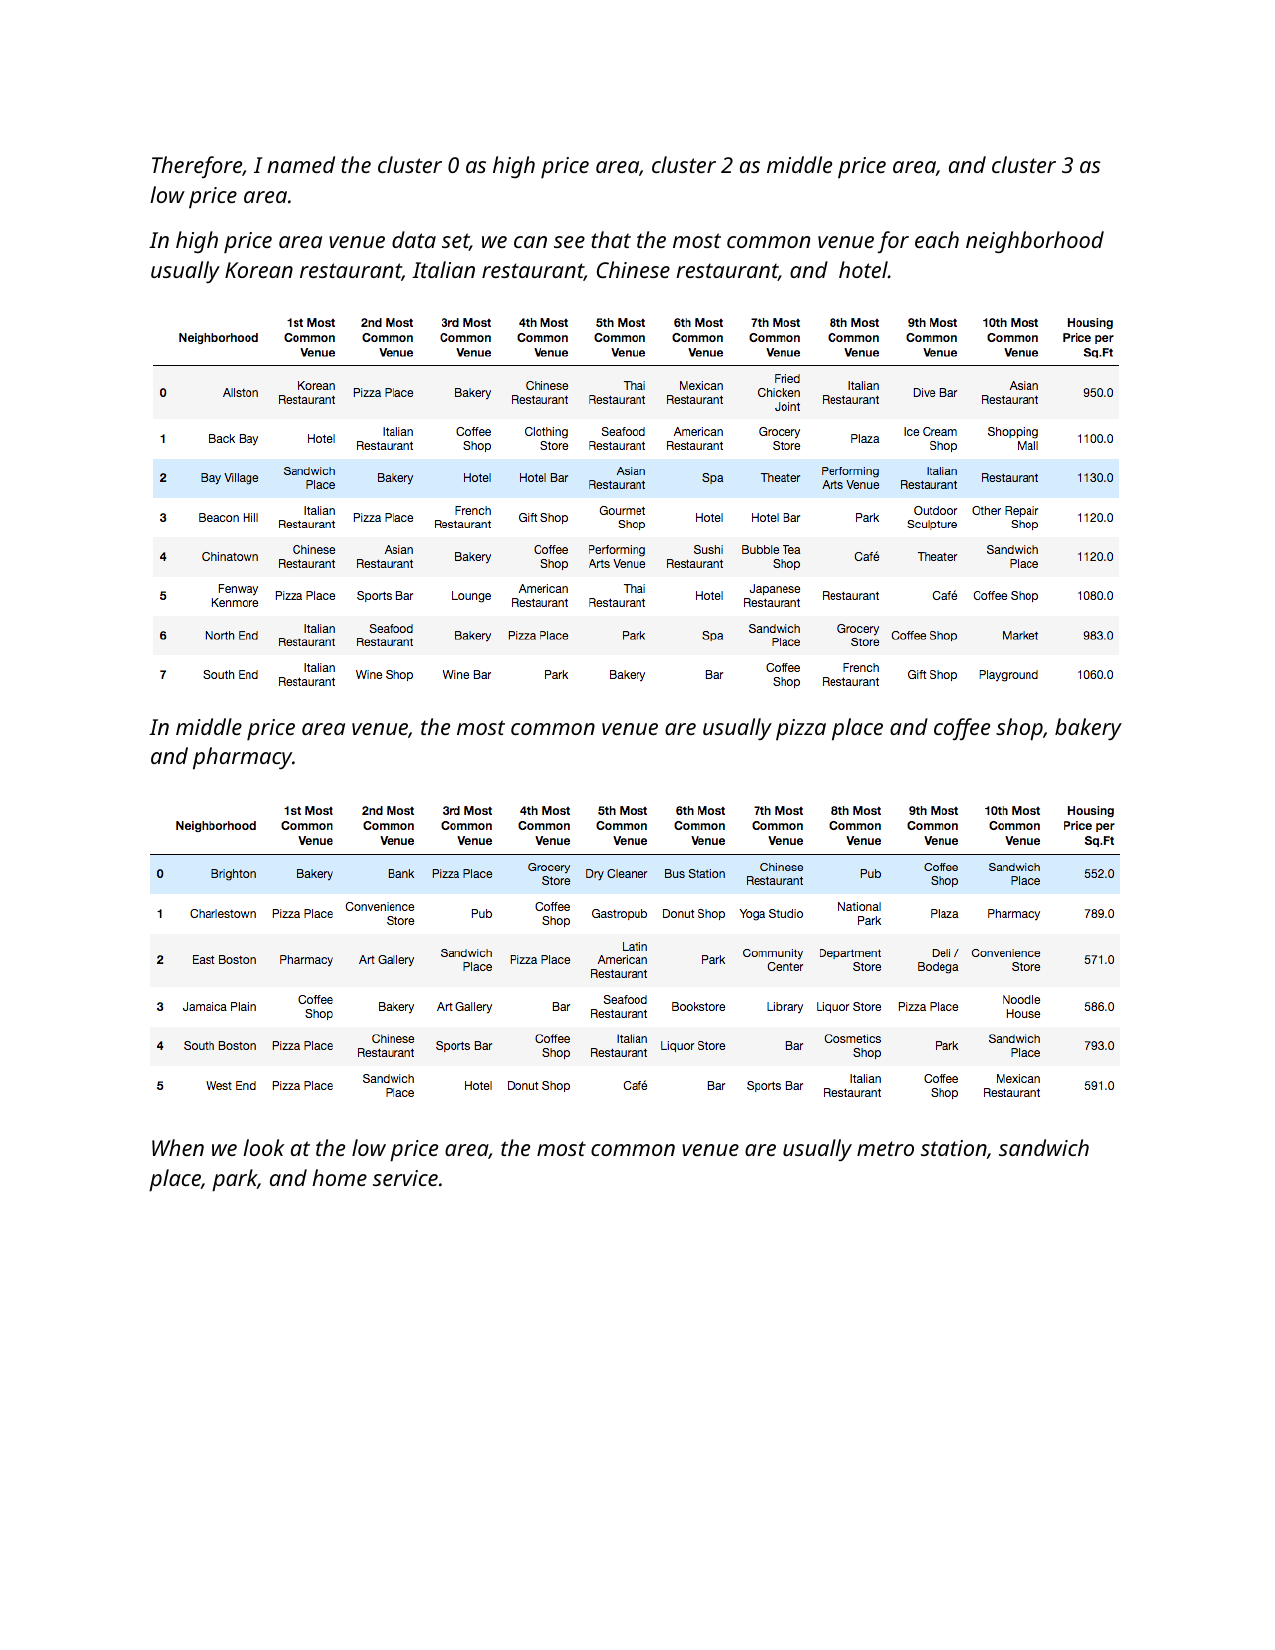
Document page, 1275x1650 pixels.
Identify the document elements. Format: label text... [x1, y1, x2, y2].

picture [150, 301, 1125, 696]
subtitle Therefore, I named the cluster 0 as high price area, cluster 2 as middle price area, and cluster 3 as low price area. [150, 150, 1125, 209]
subtitle In high price area venue data set, we can see that the most common venue for each neighborhood usually Korean restaurant, Italian restaurant, Chinese restaurant, and hotel. [150, 226, 1125, 285]
subtitle In middle price area venue, the most common venue are usually pizza place and coffee shop, bakery and pharmacy. [150, 711, 1125, 771]
subtitle When we look at the low price area, the most common venue are usually metro station, sandwich place, park, and home service. [150, 1133, 1125, 1193]
picture [150, 787, 1125, 1118]
